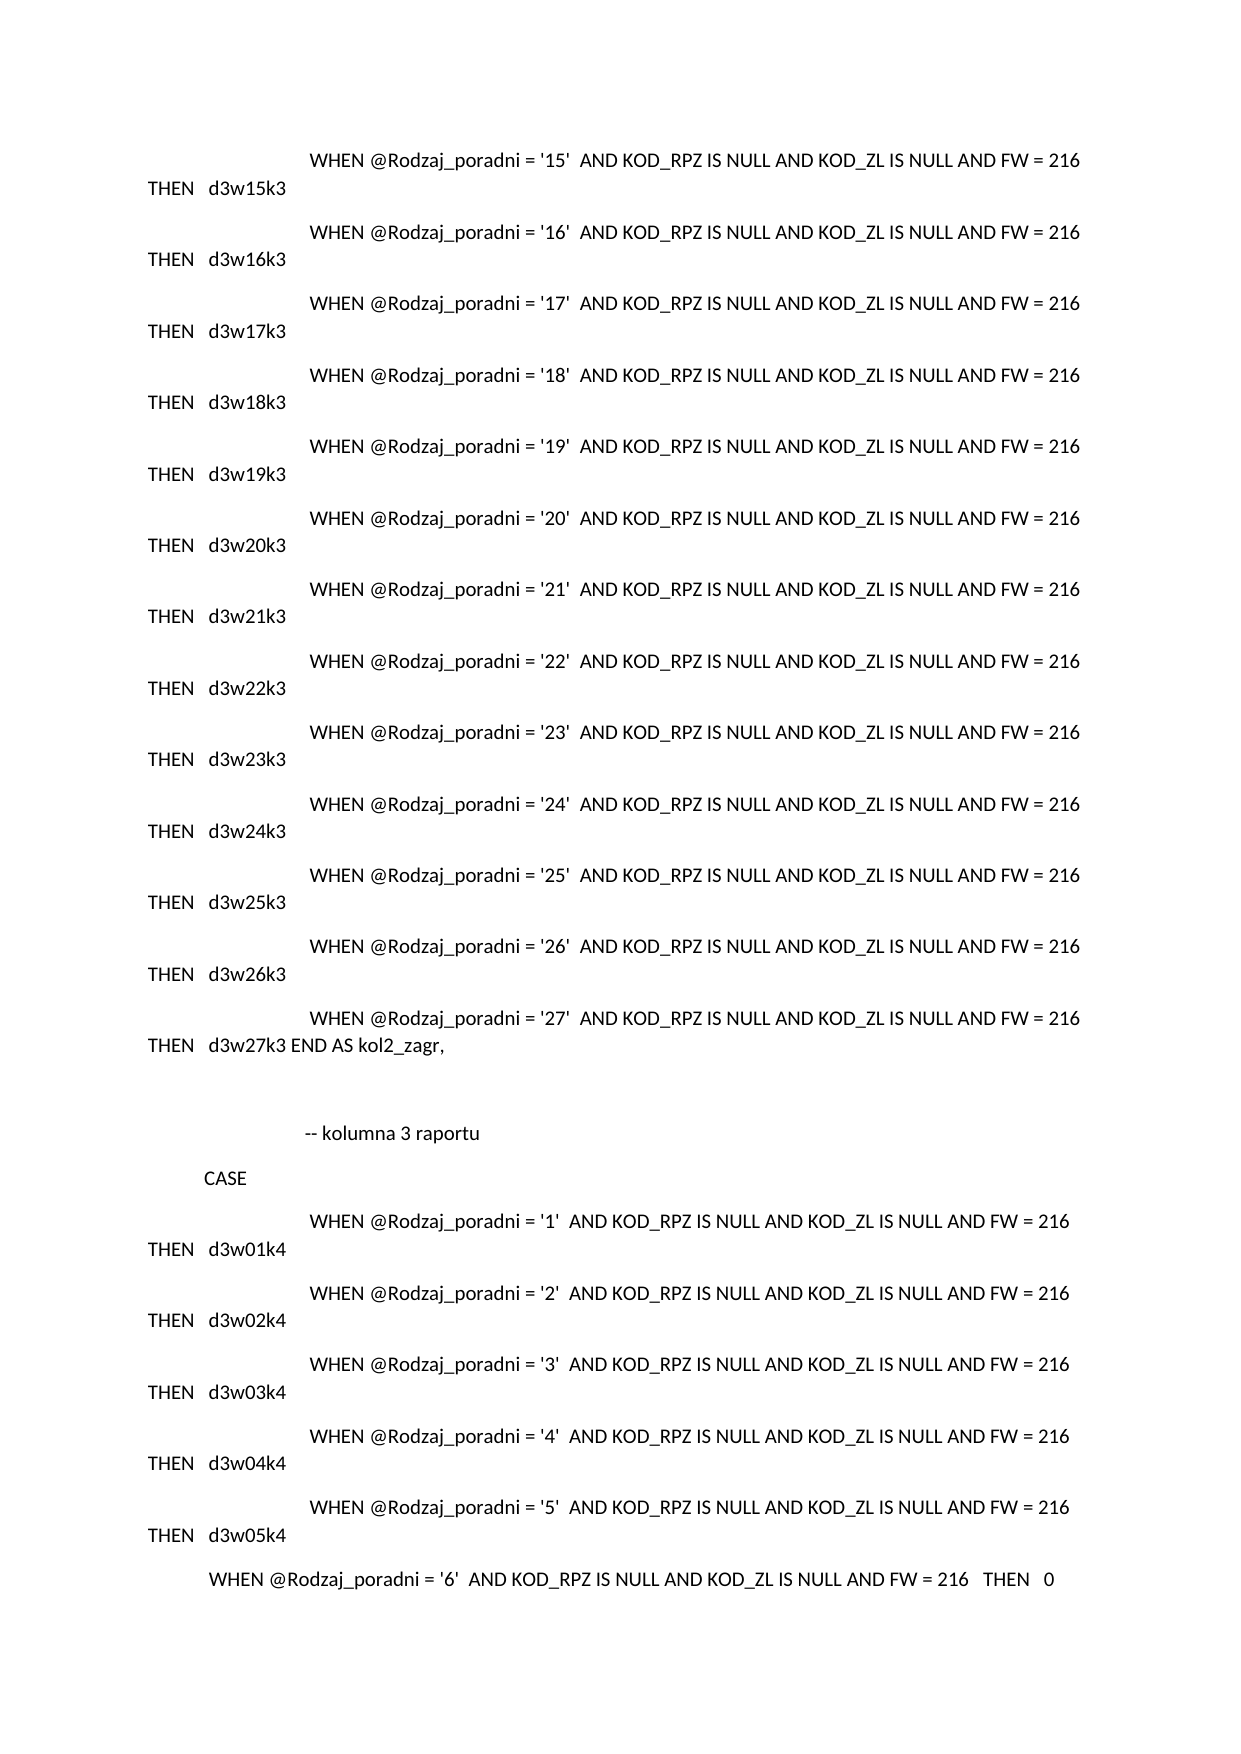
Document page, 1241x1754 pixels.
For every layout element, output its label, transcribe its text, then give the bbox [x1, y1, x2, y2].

text CASE [148, 1165, 1093, 1190]
text WHEN @Rodzaj_poradni = '3' AND KOD_RPZ IS NULL AND KOD_ZL IS NULL AND FW = 216 THEN d3w03k4 [148, 1352, 1093, 1404]
text WHEN @Rodzaj_poradni = '25' AND KOD_RPZ IS NULL AND KOD_ZL IS NULL AND FW = 216 THEN d3w25k3 [148, 862, 1093, 915]
text WHEN @Rodzaj_poradni = '22' AND KOD_RPZ IS NULL AND KOD_ZL IS NULL AND FW = 216 THEN d3w22k3 [148, 648, 1093, 701]
text WHEN @Rodzaj_poradni = '21' AND KOD_RPZ IS NULL AND KOD_ZL IS NULL AND FW = 216 THEN d3w21k3 [148, 576, 1093, 629]
text WHEN @Rodzaj_poradni = '18' AND KOD_RPZ IS NULL AND KOD_ZL IS NULL AND FW = 216 THEN d3w18k3 [148, 362, 1093, 415]
text WHEN @Rodzaj_poradni = '24' AND KOD_RPZ IS NULL AND KOD_ZL IS NULL AND FW = 216 THEN d3w24k3 [148, 791, 1093, 843]
text WHEN @Rodzaj_poradni = '19' AND KOD_RPZ IS NULL AND KOD_ZL IS NULL AND FW = 216 THEN d3w19k3 [148, 433, 1093, 486]
text WHEN @Rodzaj_poradni = '6' AND KOD_RPZ IS NULL AND KOD_ZL IS NULL AND FW = 216 THEN 0 [148, 1566, 1093, 1591]
text WHEN @Rodzaj_poradni = '17' AND KOD_RPZ IS NULL AND KOD_ZL IS NULL AND FW = 216 THEN d3w17k3 [148, 291, 1093, 343]
text WHEN @Rodzaj_poradni = '16' AND KOD_RPZ IS NULL AND KOD_ZL IS NULL AND FW = 216 THEN d3w16k3 [148, 219, 1093, 272]
text WHEN @Rodzaj_poradni = '23' AND KOD_RPZ IS NULL AND KOD_ZL IS NULL AND FW = 216 THEN d3w23k3 [148, 719, 1093, 772]
text -- kolumna 3 raportu [148, 1121, 1093, 1146]
text WHEN @Rodzaj_poradni = '15' AND KOD_RPZ IS NULL AND KOD_ZL IS NULL AND FW = 216 THEN d3w15k3 [148, 148, 1093, 200]
text WHEN @Rodzaj_poradni = '4' AND KOD_RPZ IS NULL AND KOD_ZL IS NULL AND FW = 216 THEN d3w04k4 [148, 1423, 1093, 1476]
text WHEN @Rodzaj_poradni = '2' AND KOD_RPZ IS NULL AND KOD_ZL IS NULL AND FW = 216 THEN d3w02k4 [148, 1280, 1093, 1333]
text WHEN @Rodzaj_poradni = '5' AND KOD_RPZ IS NULL AND KOD_ZL IS NULL AND FW = 216 THEN d3w05k4 [148, 1494, 1093, 1547]
text WHEN @Rodzaj_poradni = '27' AND KOD_RPZ IS NULL AND KOD_ZL IS NULL AND FW = 216 THEN d3w27k3 END AS kol2_zagr, [148, 1005, 1093, 1058]
text WHEN @Rodzaj_poradni = '1' AND KOD_RPZ IS NULL AND KOD_ZL IS NULL AND FW = 216 THEN d3w01k4 [148, 1209, 1093, 1262]
text WHEN @Rodzaj_poradni = '20' AND KOD_RPZ IS NULL AND KOD_ZL IS NULL AND FW = 216 THEN d3w20k3 [148, 505, 1093, 558]
text WHEN @Rodzaj_poradni = '26' AND KOD_RPZ IS NULL AND KOD_ZL IS NULL AND FW = 216 THEN d3w26k3 [148, 934, 1093, 986]
